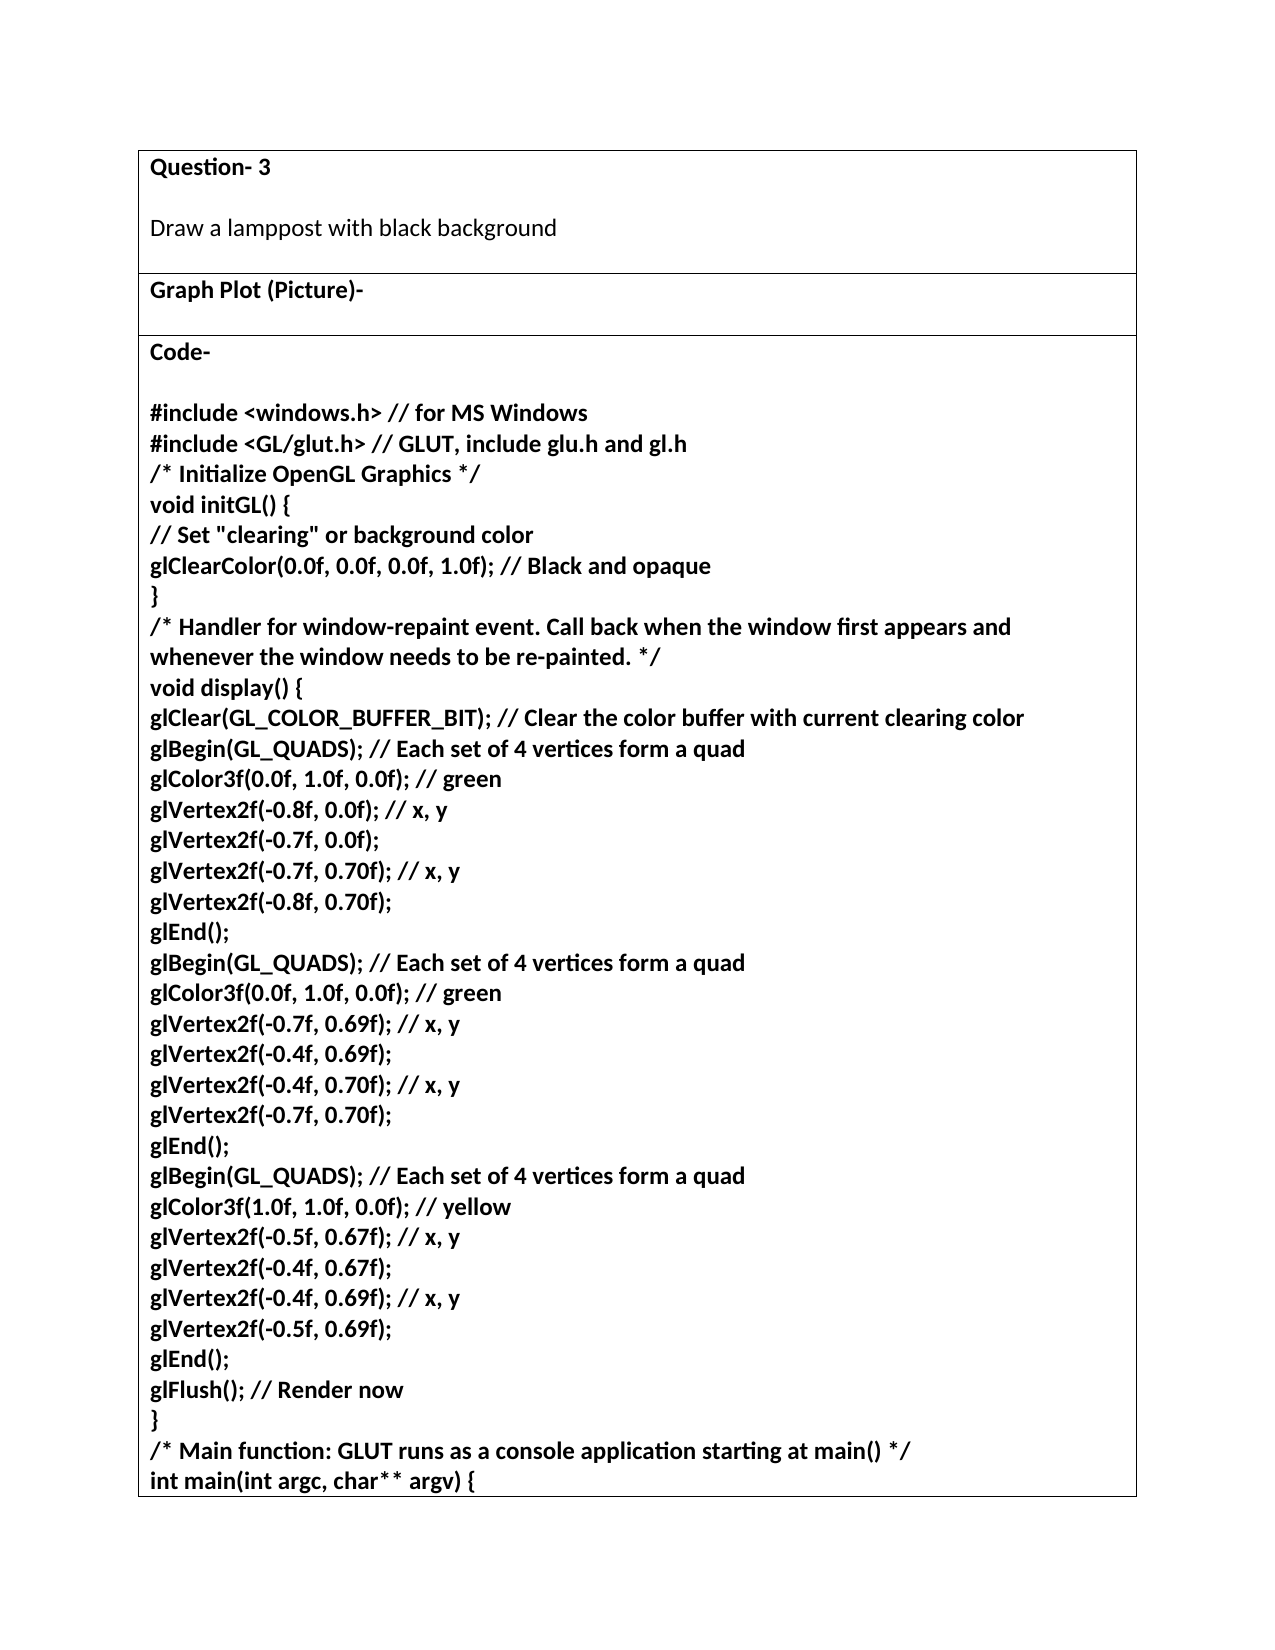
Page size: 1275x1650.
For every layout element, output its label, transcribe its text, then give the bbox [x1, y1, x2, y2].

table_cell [139, 336, 1136, 1496]
table_header Question- 3 Draw a lamppost with black background [139, 151, 1136, 273]
table_cell Graph Plot (Picture)- [139, 274, 1136, 335]
